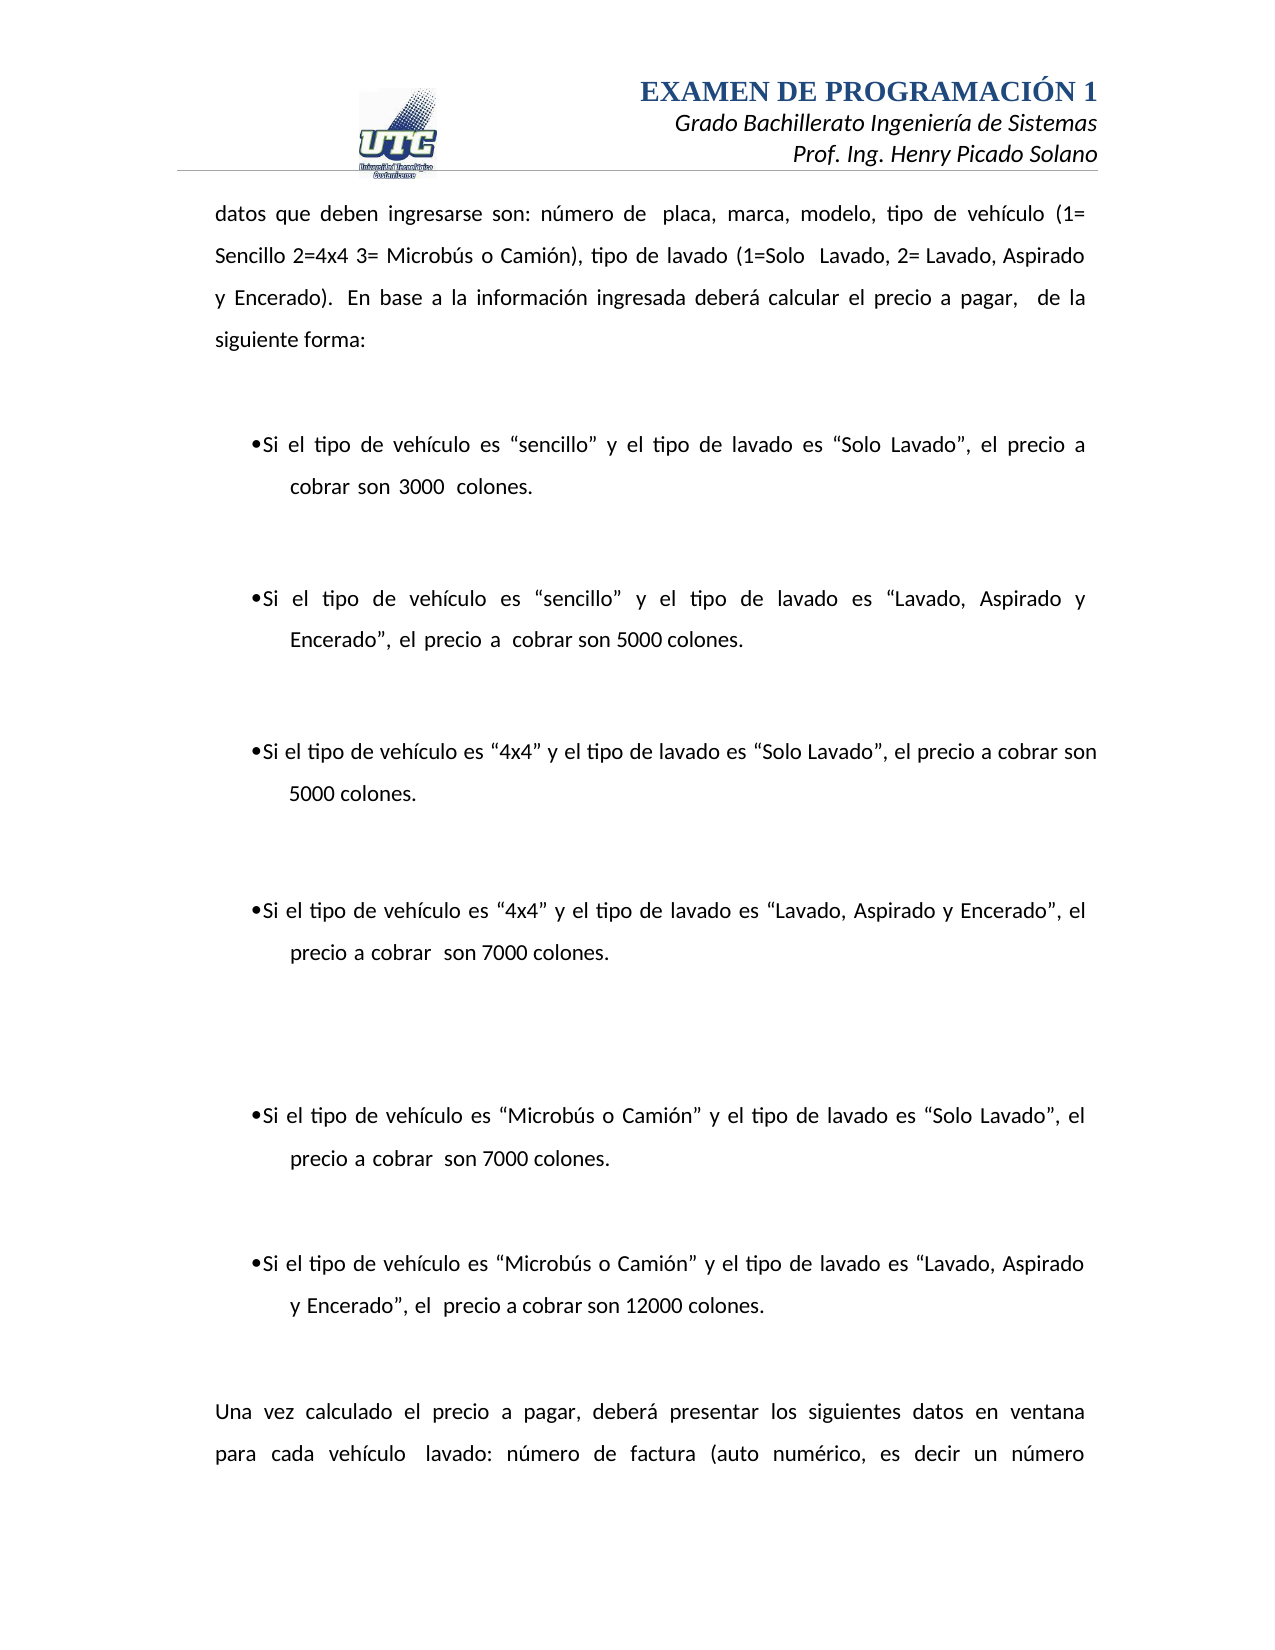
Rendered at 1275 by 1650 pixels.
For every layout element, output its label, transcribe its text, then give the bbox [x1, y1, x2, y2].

list Si el tipo de vehículo es “sencillo” y el tipo de lavado es “Lavado, Aspirado y Encerado”, el precio a cobrar son 5000 colones. [252, 584, 1085, 654]
list Si el tipo de vehículo es “Microbús o Camión” y el tipo de lavado es “Solo Lavado”, el precio a cobrar son 7000 colones. [252, 1102, 1085, 1172]
list Si el tipo de vehículo es “Microbús o Camión” y el tipo de lavado es “Lavado, Aspirado y Encerado”, el precio a cobrar son 12000 colones. [252, 1249, 1086, 1319]
picture [354, 171, 439, 182]
list Si el tipo de vehículo es “sencillo” y el tipo de lavado es “Solo Lavado”, el precio a cobrar son 3000 colones. [252, 430, 1085, 500]
list Si el tipo de vehículo es “4x4” y el tipo de lavado es “Solo Lavado”, el precio a cobrar son 5000 colones. [252, 737, 1098, 807]
picture [354, 87, 439, 170]
list Si el tipo de vehículo es “4x4” y el tipo de lavado es “Lavado, Aspirado y Encerado”, el precio a cobrar son 7000 colones. [252, 896, 1085, 966]
